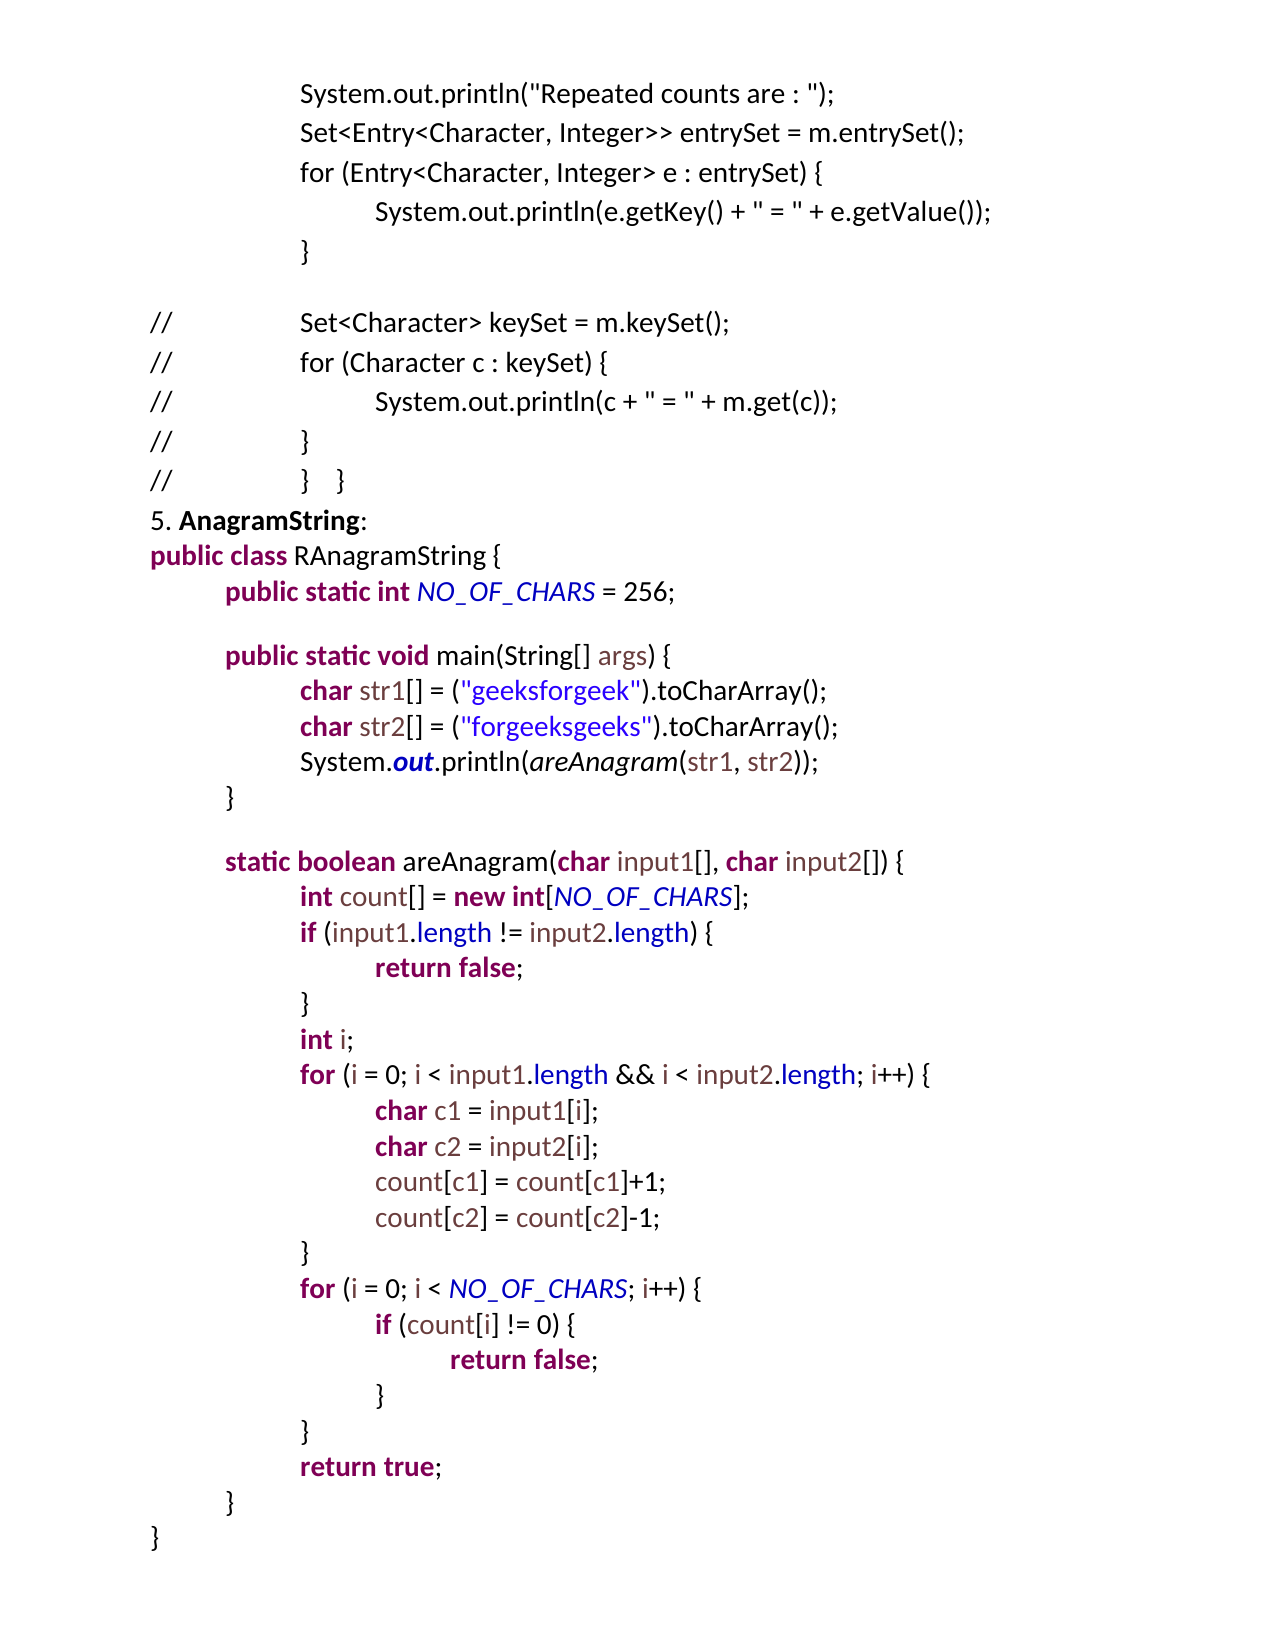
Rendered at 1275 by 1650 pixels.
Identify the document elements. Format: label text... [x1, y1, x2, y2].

text return false; [150, 1341, 1125, 1377]
text return false; [150, 949, 1125, 985]
text } [150, 1234, 1125, 1270]
text if (count[i] != 0) { [150, 1306, 1125, 1341]
text public static void main(String[] args) { [150, 637, 1125, 672]
text for (i = 0; i < input1.length && i < input2.length; i++) { [150, 1056, 1125, 1092]
text System.out.println("Repeated counts are : "); [150, 75, 1125, 111]
text public class RAnagramString { [150, 537, 1125, 573]
text static boolean areAnagram(char input1[], char input2[]) { [150, 843, 1125, 878]
text char c1 = input1[i]; [150, 1092, 1125, 1128]
text } [150, 1484, 1125, 1519]
text // for (Character c : keySet) { [150, 344, 1125, 379]
text // System.out.println(c + " = " + m.get(c)); [150, 383, 1125, 419]
text count[c1] = count[c1]+1; [150, 1163, 1125, 1199]
text for (Entry<Character, Integer> e : entrySet) { [150, 154, 1125, 189]
text } [150, 1413, 1125, 1448]
text // } } [150, 462, 1125, 498]
text // } [150, 423, 1125, 458]
text System.out.println(e.getKey() + " = " + e.getValue()); [150, 193, 1125, 229]
text int i; [150, 1021, 1125, 1056]
text System.out.println(areAnagram(str1, str2)); [150, 743, 1125, 779]
text char str1[] = ("geeksforgeek").toCharArray(); [150, 672, 1125, 708]
text 5. AnagramString: [150, 502, 1125, 537]
text } [150, 779, 1125, 815]
text char str2[] = ("forgeeksgeeks").toCharArray(); [150, 708, 1125, 743]
text } [150, 985, 1125, 1021]
text count[c2] = count[c2]-1; [150, 1199, 1125, 1234]
text Set<Entry<Character, Integer>> entrySet = m.entrySet(); [150, 114, 1125, 150]
text if (input1.length != input2.length) { [150, 914, 1125, 949]
text return true; [150, 1448, 1125, 1484]
text } [150, 1519, 1125, 1555]
text // Set<Character> keySet = m.keySet(); [150, 304, 1125, 340]
text int count[] = new int[NO_OF_CHARS]; [150, 878, 1125, 914]
text for (i = 0; i < NO_OF_CHARS; i++) { [150, 1270, 1125, 1306]
text char c2 = input2[i]; [150, 1128, 1125, 1163]
text public static int NO_OF_CHARS = 256; [150, 573, 1125, 608]
text } [150, 233, 1125, 268]
text } [150, 1377, 1125, 1413]
